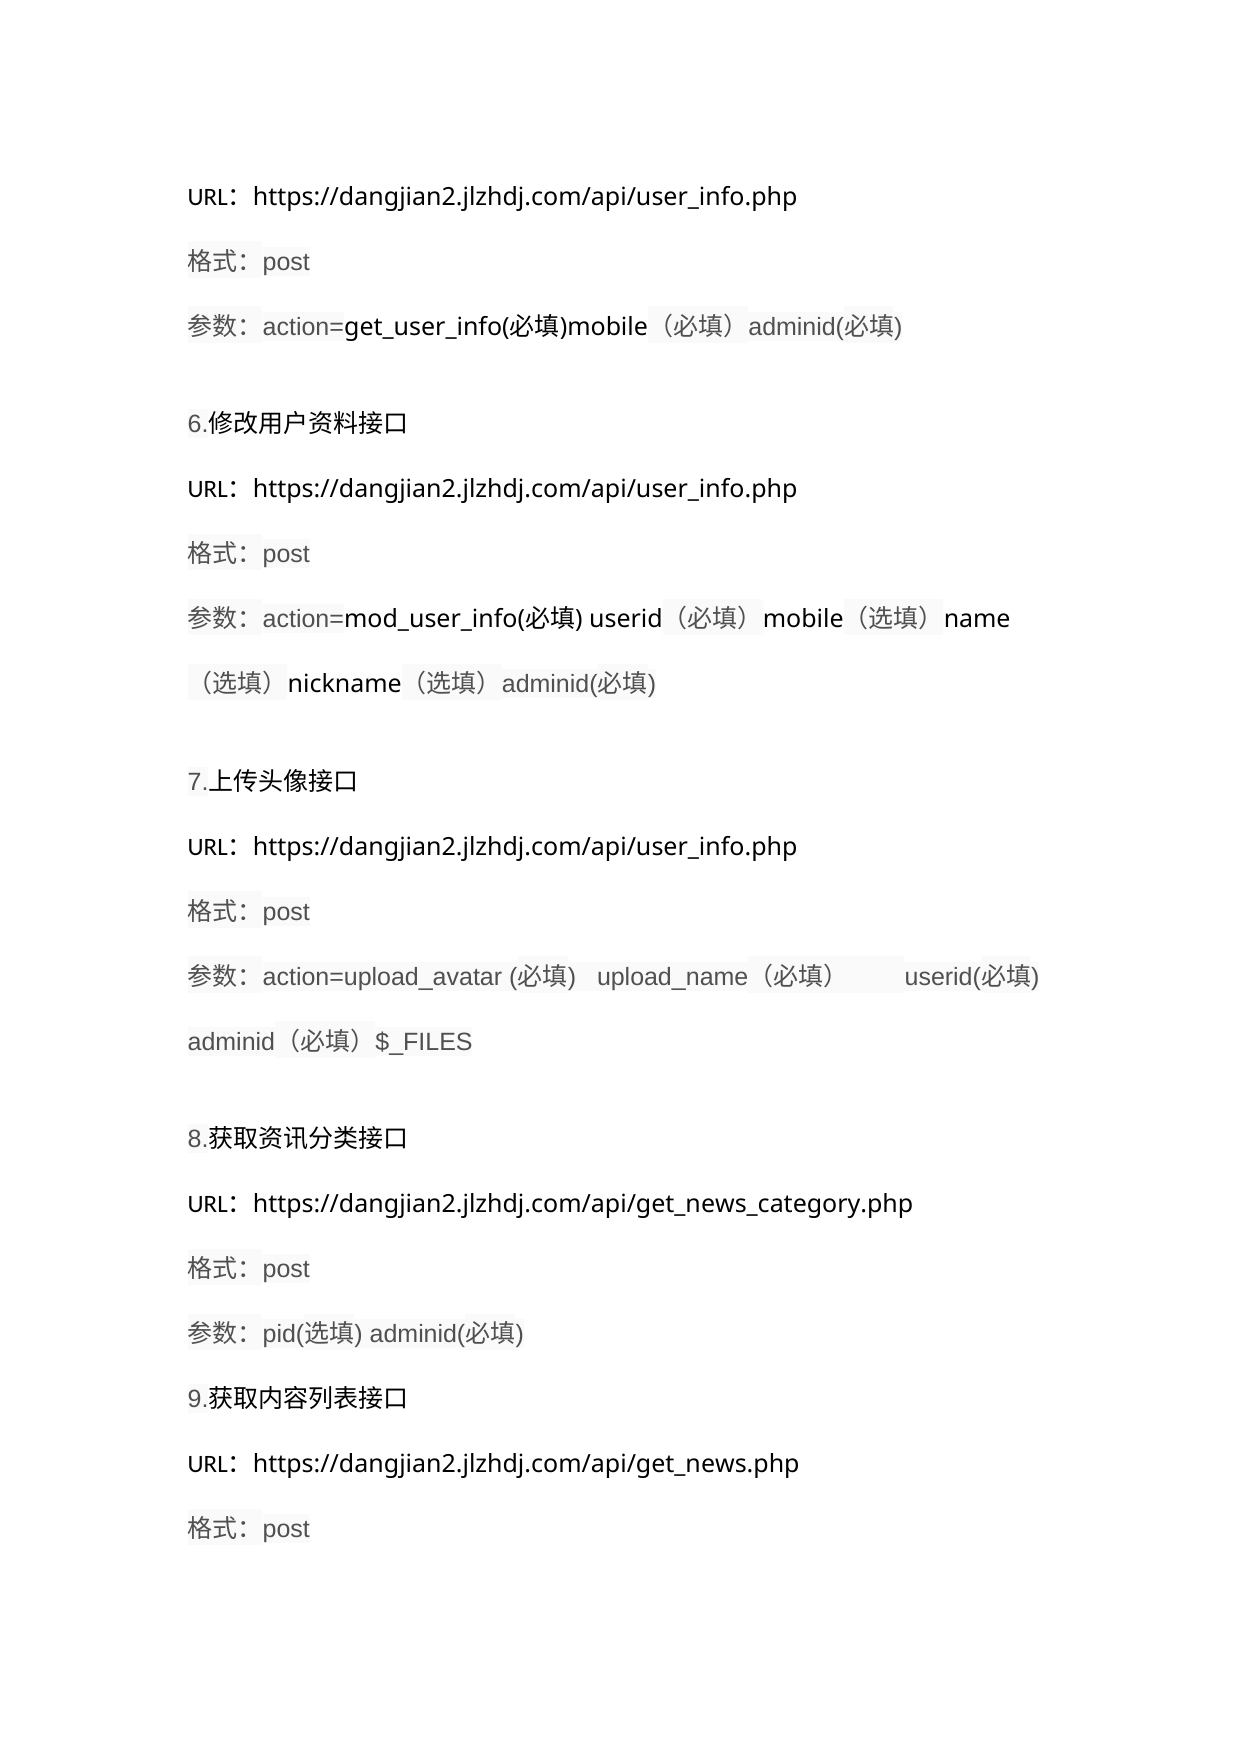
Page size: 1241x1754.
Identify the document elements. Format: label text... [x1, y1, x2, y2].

text 参数：action=get_user_info(必填)mobile（必填）adminid(必填) [187, 292, 1053, 357]
text URL：https://dangjian2.jlzhdj.com/api/user_info.php [187, 812, 1053, 877]
text 格式：post [187, 227, 1053, 292]
text URL：https://dangjian2.jlzhdj.com/api/user_info.php [187, 162, 1053, 227]
text 格式：post [187, 1494, 1053, 1559]
text 格式：post [187, 877, 1053, 942]
text 格式：post [187, 519, 1053, 584]
text 9.获取内容列表接口 [187, 1364, 1053, 1429]
text 参数：action=mod_user_info(必填) userid（必填）mobile（选填）name（选填）nickname（选填）adminid(必填) [187, 584, 1053, 714]
text URL：https://dangjian2.jlzhdj.com/api/user_info.php [187, 454, 1053, 519]
text 参数：action=upload_avatar (必填) upload_name（必填） userid(必填) adminid（必填）$_FILES [187, 942, 1053, 1072]
text URL：https://dangjian2.jlzhdj.com/api/get_news_category.php [187, 1169, 1053, 1234]
text 6.修改用户资料接口 [187, 389, 1053, 454]
text 参数：pid(选填) adminid(必填) [187, 1299, 1053, 1364]
text 8.获取资讯分类接口 [187, 1104, 1053, 1169]
text 7.上传头像接口 [187, 747, 1053, 812]
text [187, 1429, 1053, 1494]
text 格式：post [187, 1234, 1053, 1299]
